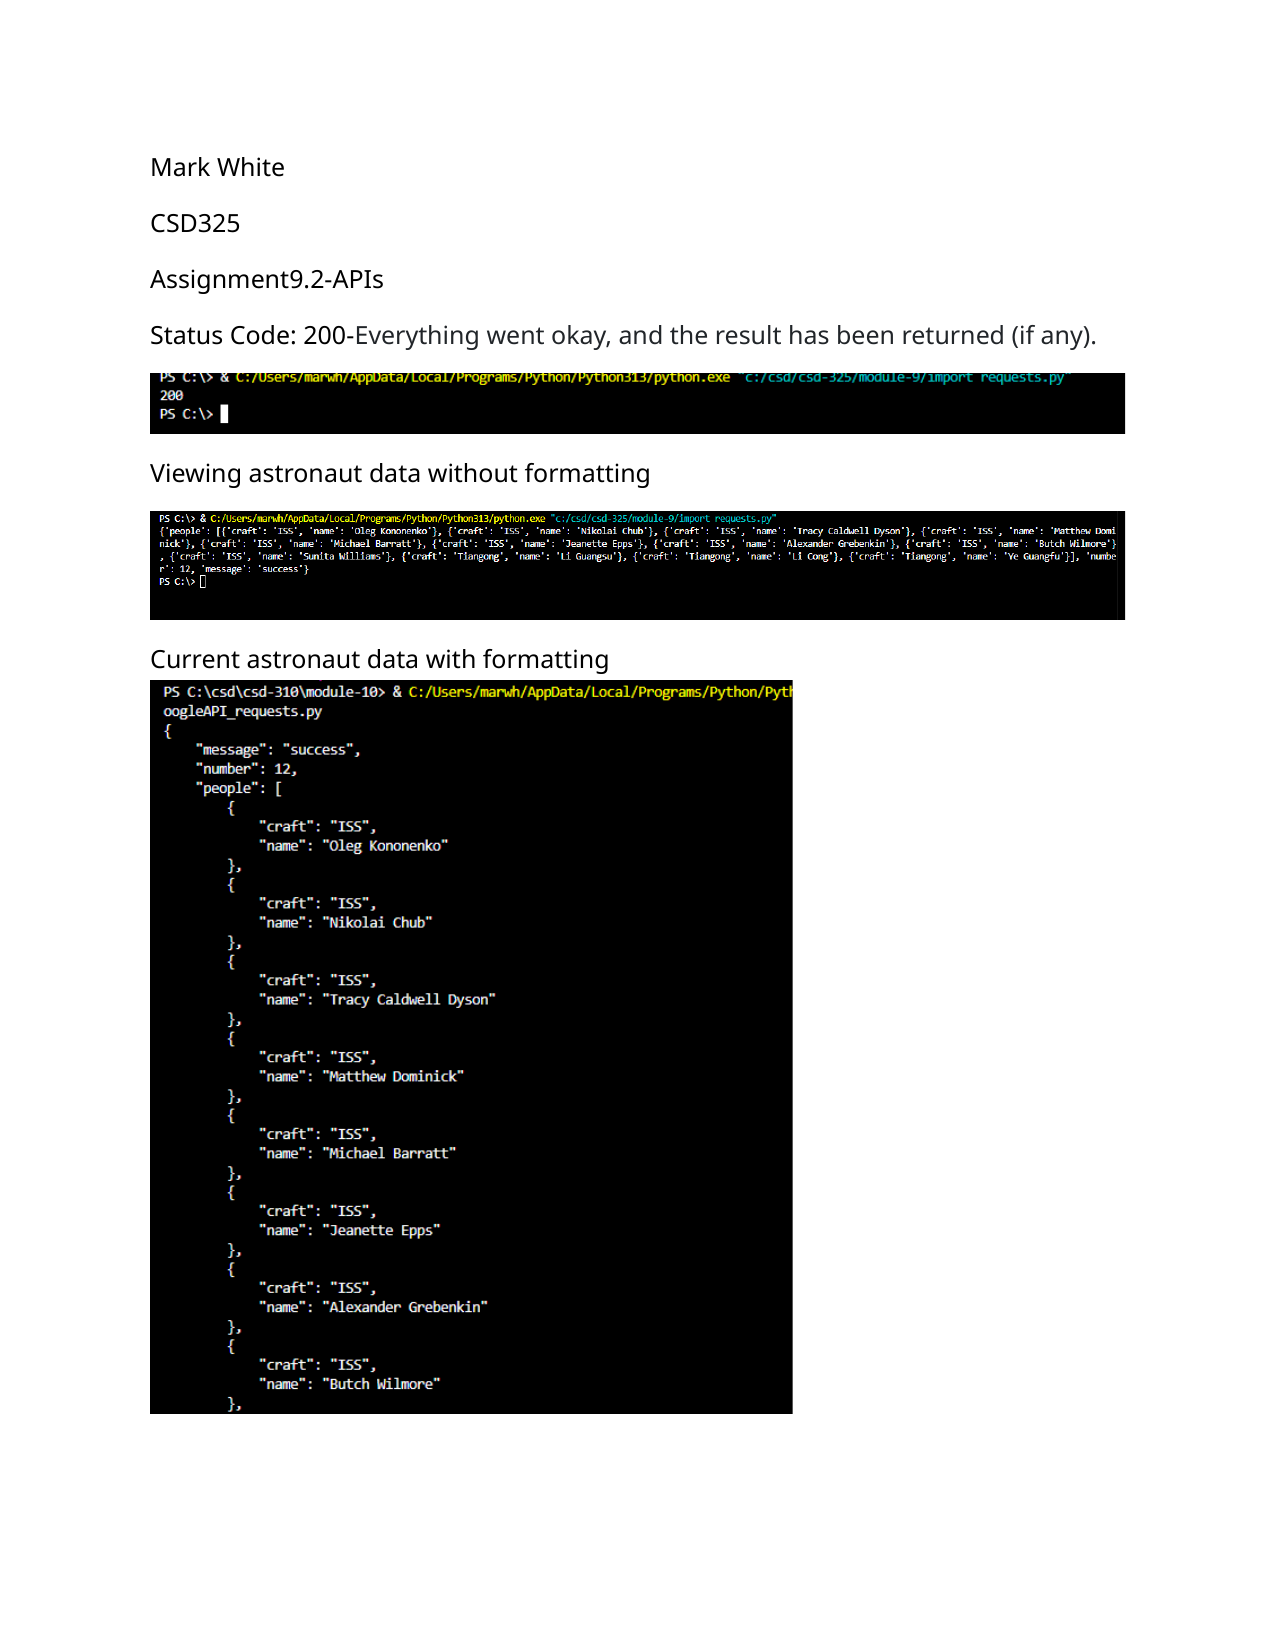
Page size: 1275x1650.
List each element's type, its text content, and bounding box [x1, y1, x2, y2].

text Assignment9.2-APIs [150, 262, 1125, 296]
text Mark White [150, 150, 1125, 184]
text Viewing astronaut data without formatting [150, 456, 1125, 490]
text CSD325 [150, 206, 1125, 240]
text Status Code: 200-Everything went okay, and the result has been returned (if any). [150, 317, 1125, 352]
picture [150, 373, 1125, 434]
picture [150, 511, 1125, 620]
picture [150, 680, 793, 1414]
